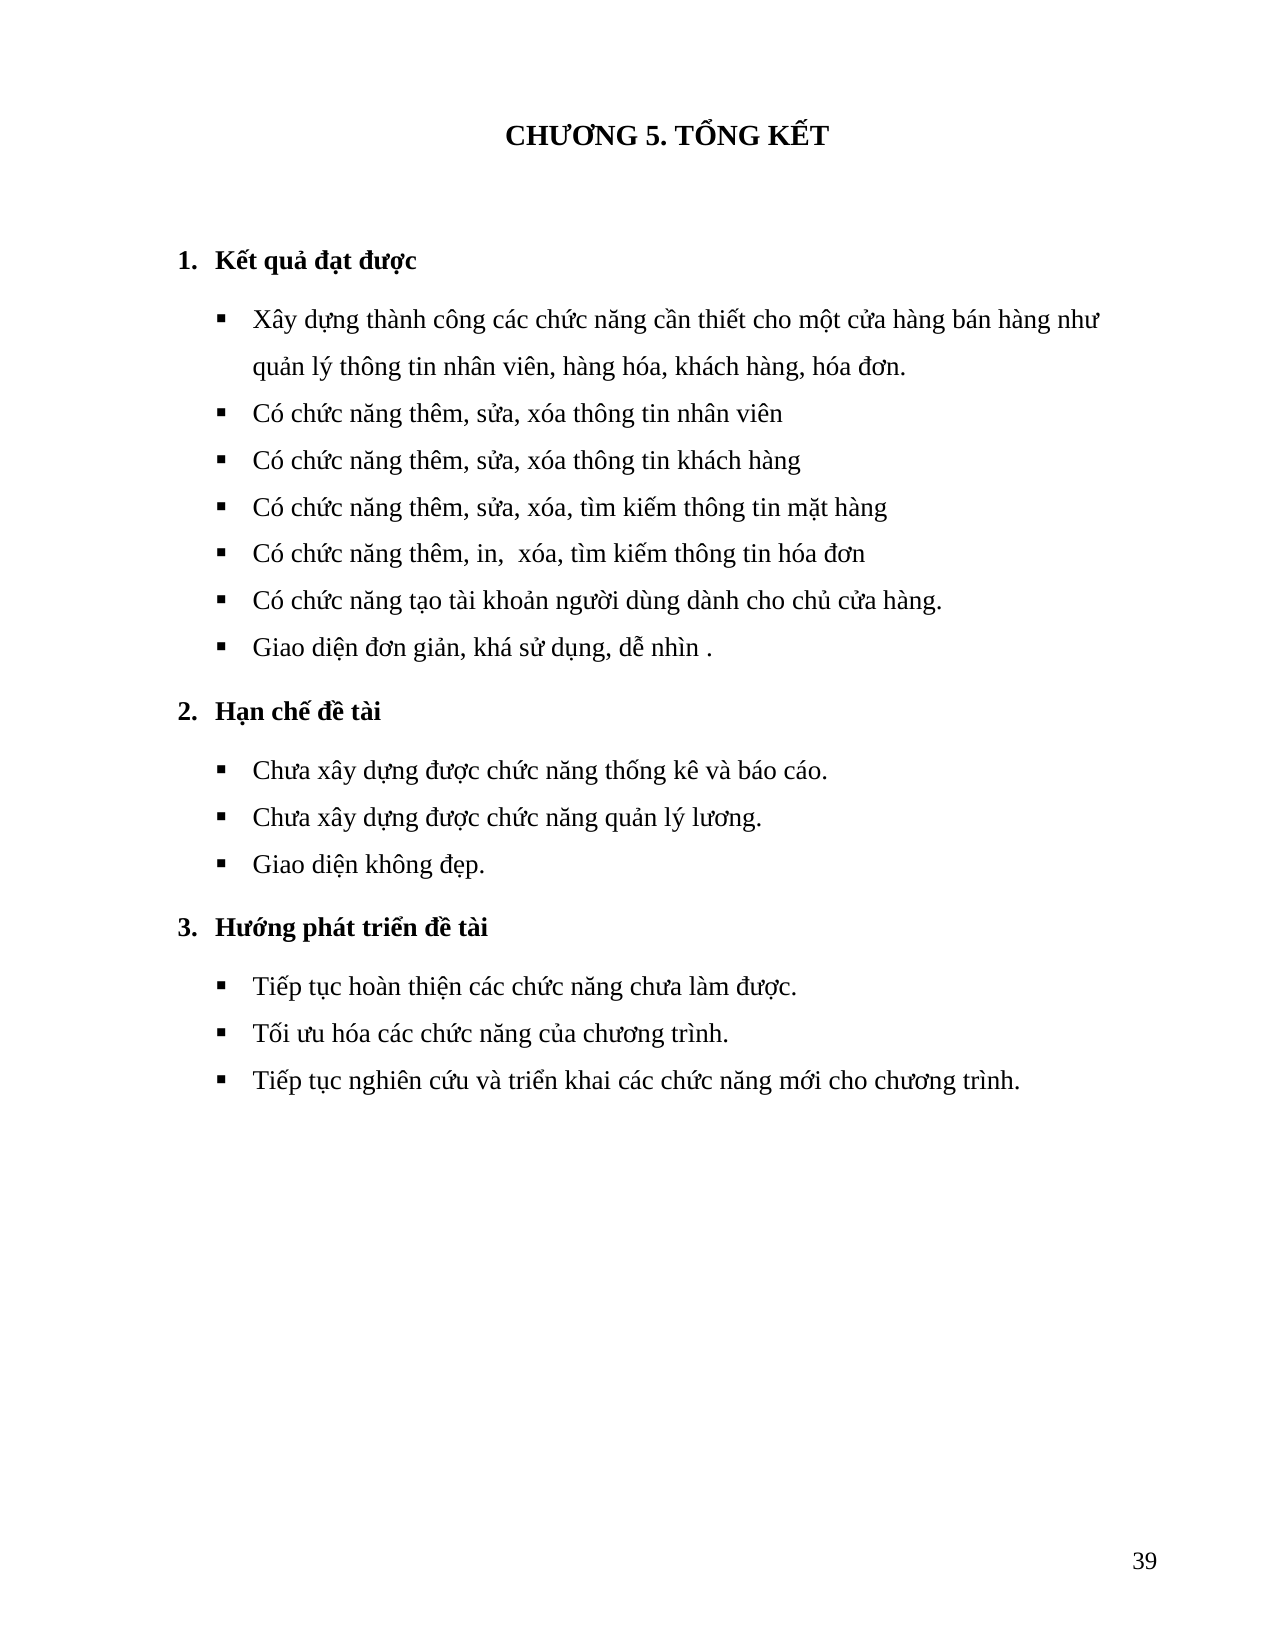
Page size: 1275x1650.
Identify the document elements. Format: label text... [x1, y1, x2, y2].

list Tối ưu hóa các chức năng của chương trình. [215, 1017, 1157, 1048]
list Có chức năng thêm, sửa, xóa, tìm kiếm thông tin mặt hàng [215, 491, 1157, 522]
list Tiếp tục hoàn thiện các chức năng chưa làm được. [215, 970, 1157, 1002]
list Có chức năng tạo tài khoản người dùng dành cho chủ cửa hàng. [215, 584, 1157, 616]
list Chưa xây dựng được chức năng quản lý lương. [215, 801, 1157, 832]
list Tiếp tục nghiên cứu và triển khai các chức năng mới cho chương trình. [215, 1064, 1157, 1095]
list Xây dựng thành công các chức năng cần thiết cho một cửa hàng bán hàng như quản lý thông tin nhân viên, hàng hóa, khách hàng, hóa đơn. [215, 303, 1157, 381]
subtitle Kết quả đạt được [177, 244, 1157, 275]
list Giao diện đơn giản, khá sử dụng, dễ nhìn . [215, 631, 1157, 662]
list Có chức năng thêm, sửa, xóa thông tin nhân viên [215, 397, 1157, 428]
list Có chức năng thêm, sửa, xóa thông tin khách hàng [215, 444, 1157, 475]
list Giao diện không đẹp. [215, 848, 1157, 879]
subtitle Hướng phát triển đề tài [177, 911, 1157, 942]
list Chưa xây dựng được chức năng thống kê và báo cáo. [215, 754, 1157, 785]
subtitle Hạn chế đề tài [177, 695, 1157, 726]
list Có chức năng thêm, in, xóa, tìm kiếm thông tin hóa đơn [215, 537, 1157, 569]
text CHƯƠNG 5. TỔNG KẾT [177, 118, 1157, 152]
